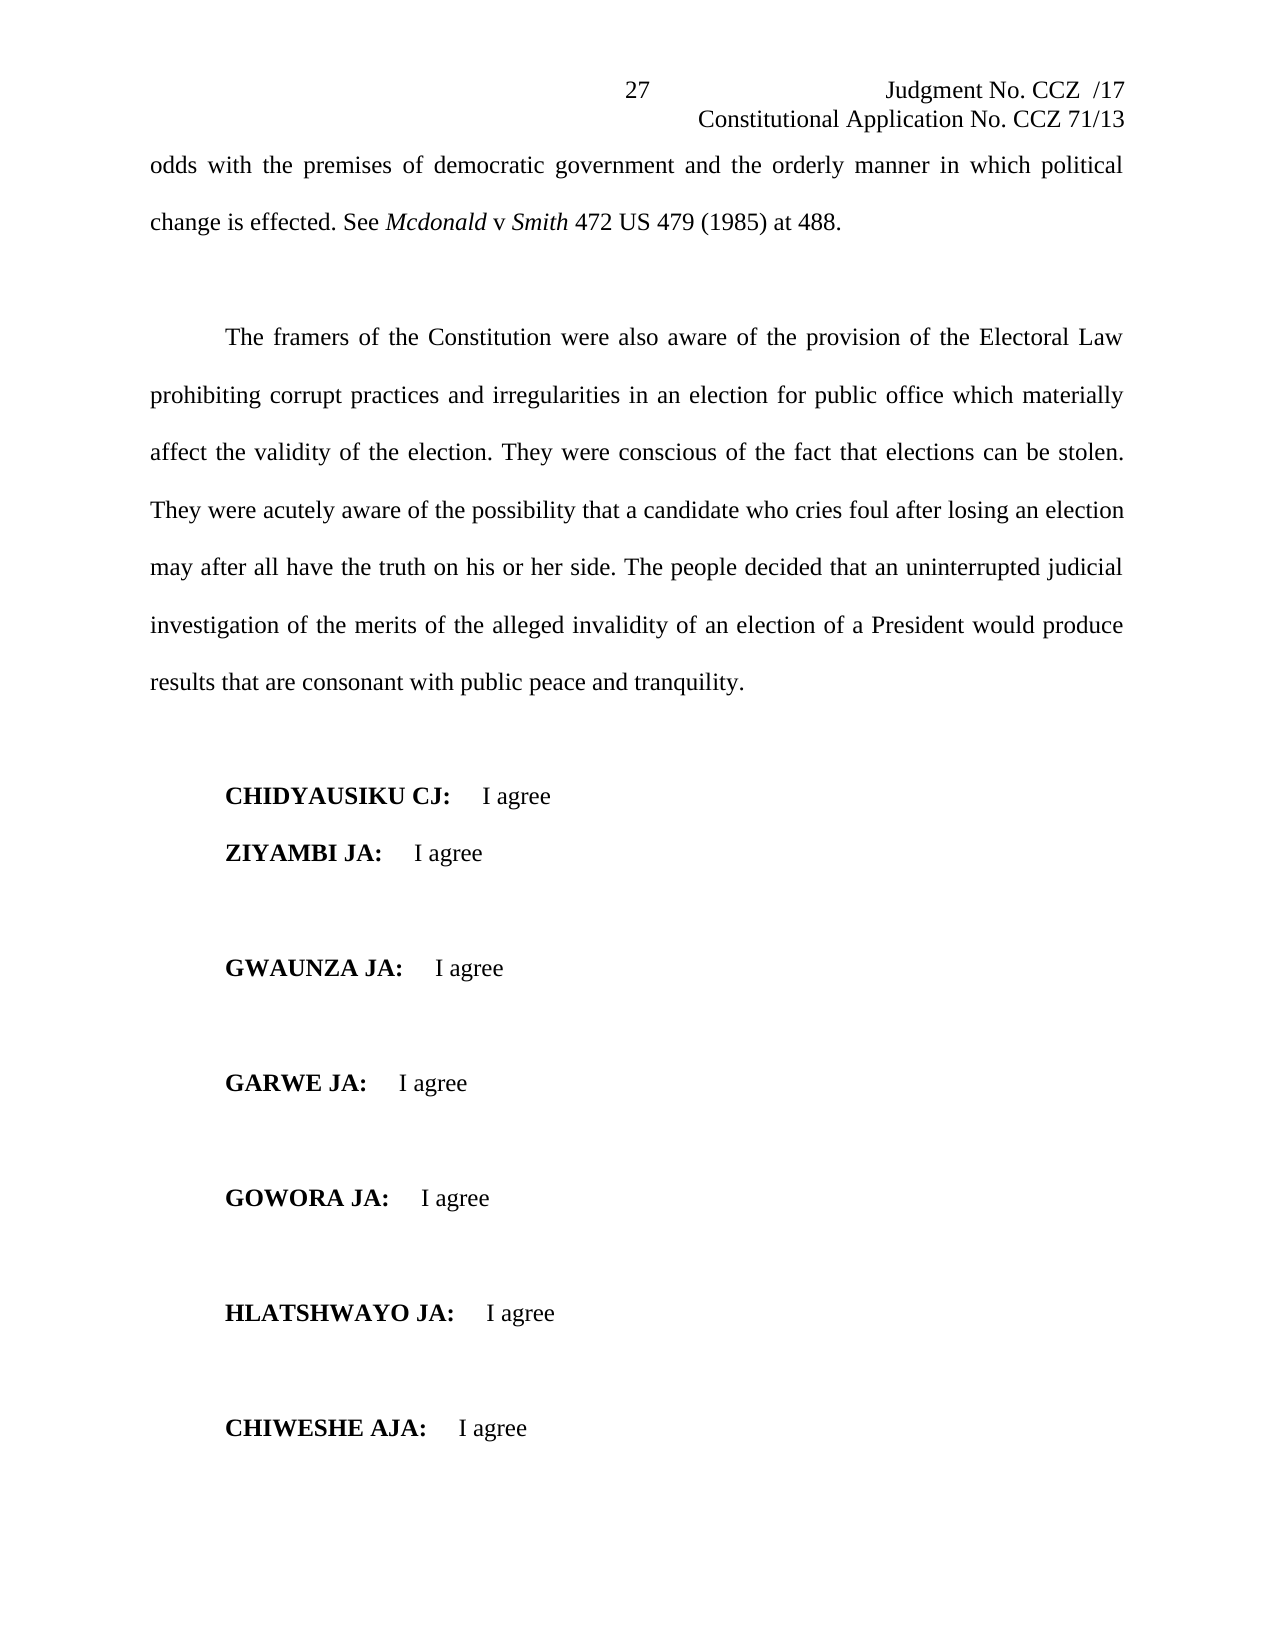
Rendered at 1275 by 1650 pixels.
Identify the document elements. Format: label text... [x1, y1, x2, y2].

text ZIYAMBI JA: I agree [225, 838, 1125, 867]
text GOWORA JA: I agree [225, 1183, 1125, 1212]
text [150, 150, 1125, 236]
text GARWE JA: I agree [225, 1068, 1125, 1097]
text HLATSHWAYO JA: I agree [225, 1298, 1125, 1327]
text CHIDYAUSIKU CJ: I agree [225, 781, 1125, 810]
text The framers of the Constitution were also aware of the provision of the Electoral Law prohibiting corrupt practices and irregularities in an election for public office which materially affect the validity of the election. They were conscious of the fact that elections can be stolen. They were acutely aware of the possibility that a candidate who cries foul after losing an election may after all have the truth on his or her side. The people decided that an uninterrupted judicial investigation of the merits of the alleged invalidity of an election of a President would produce results that are consonant with public peace and tranquility. [150, 322, 1125, 696]
text CHIWESHE AJA: I agree [225, 1413, 1125, 1442]
text GWAUNZA JA: I agree [225, 953, 1125, 982]
